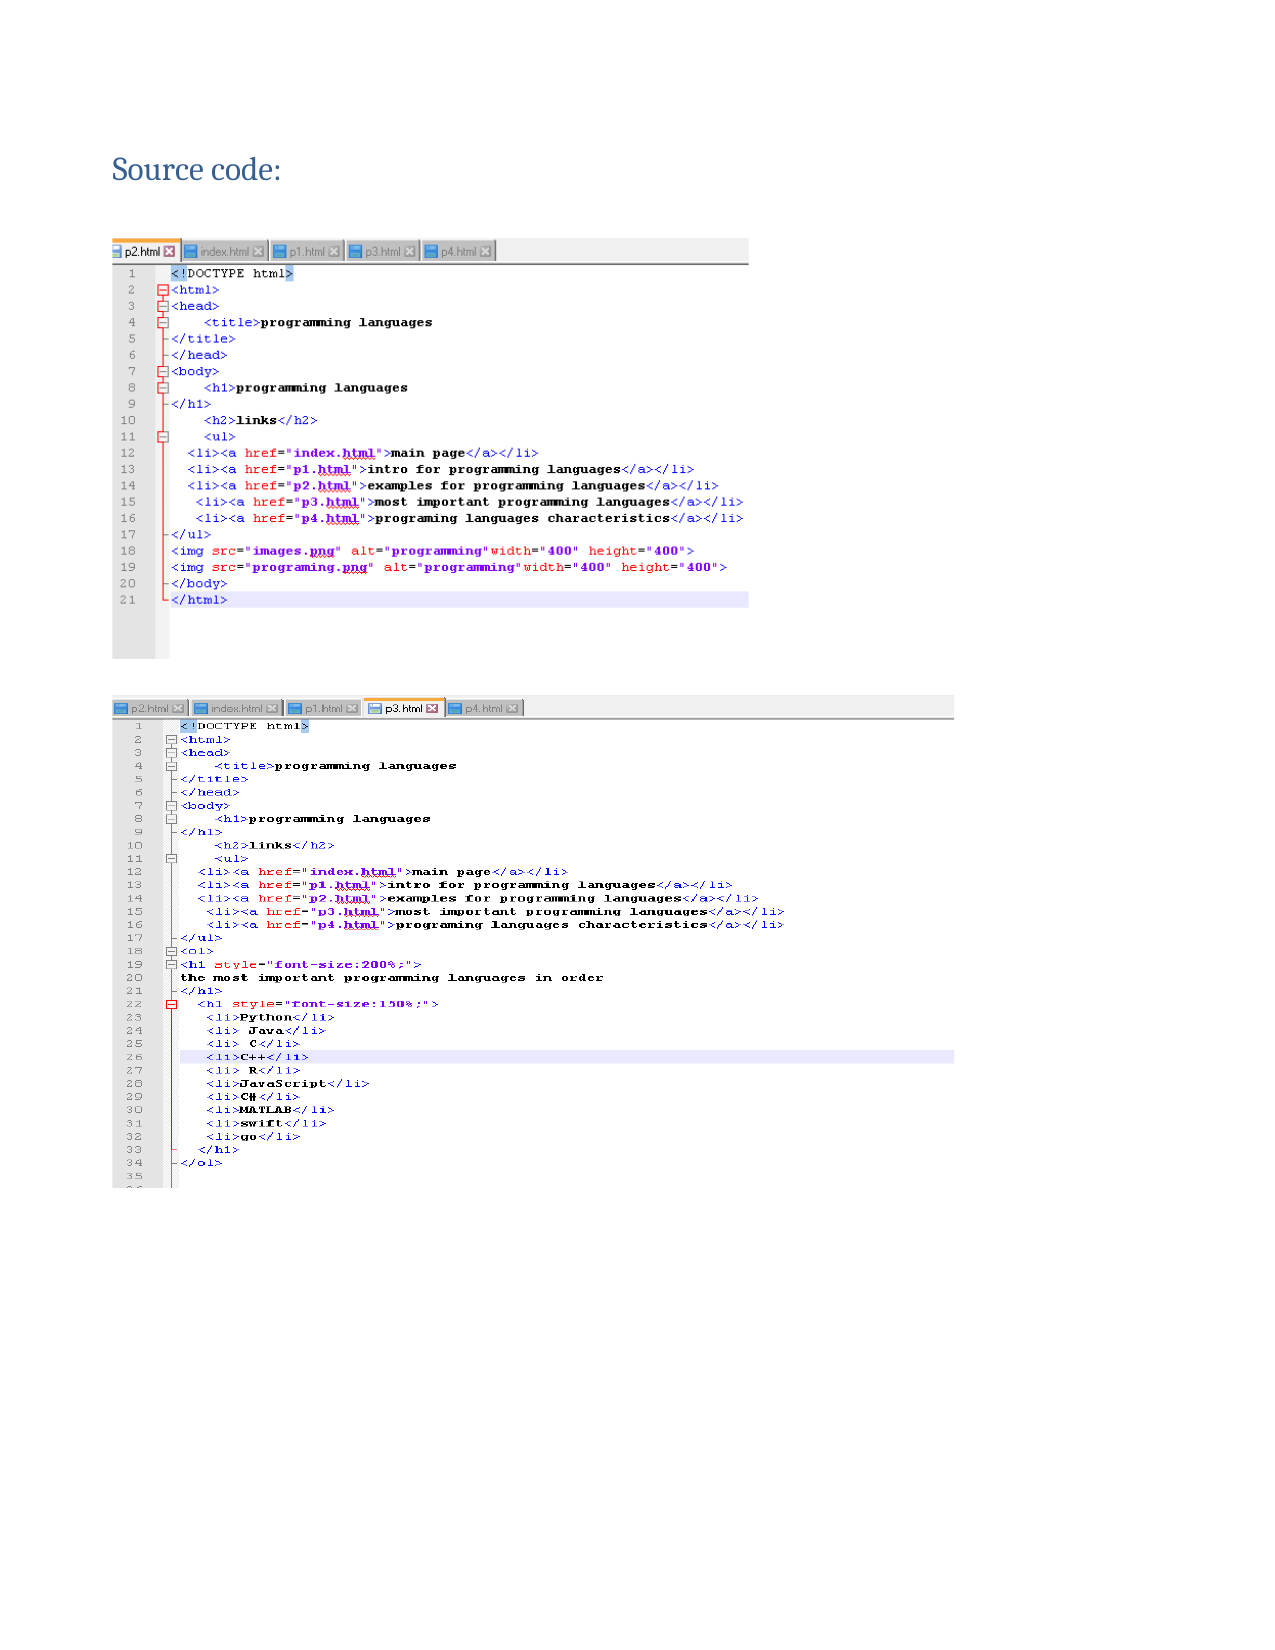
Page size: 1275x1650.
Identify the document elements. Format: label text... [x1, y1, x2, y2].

subtitle Source code: [112, 150, 1162, 188]
